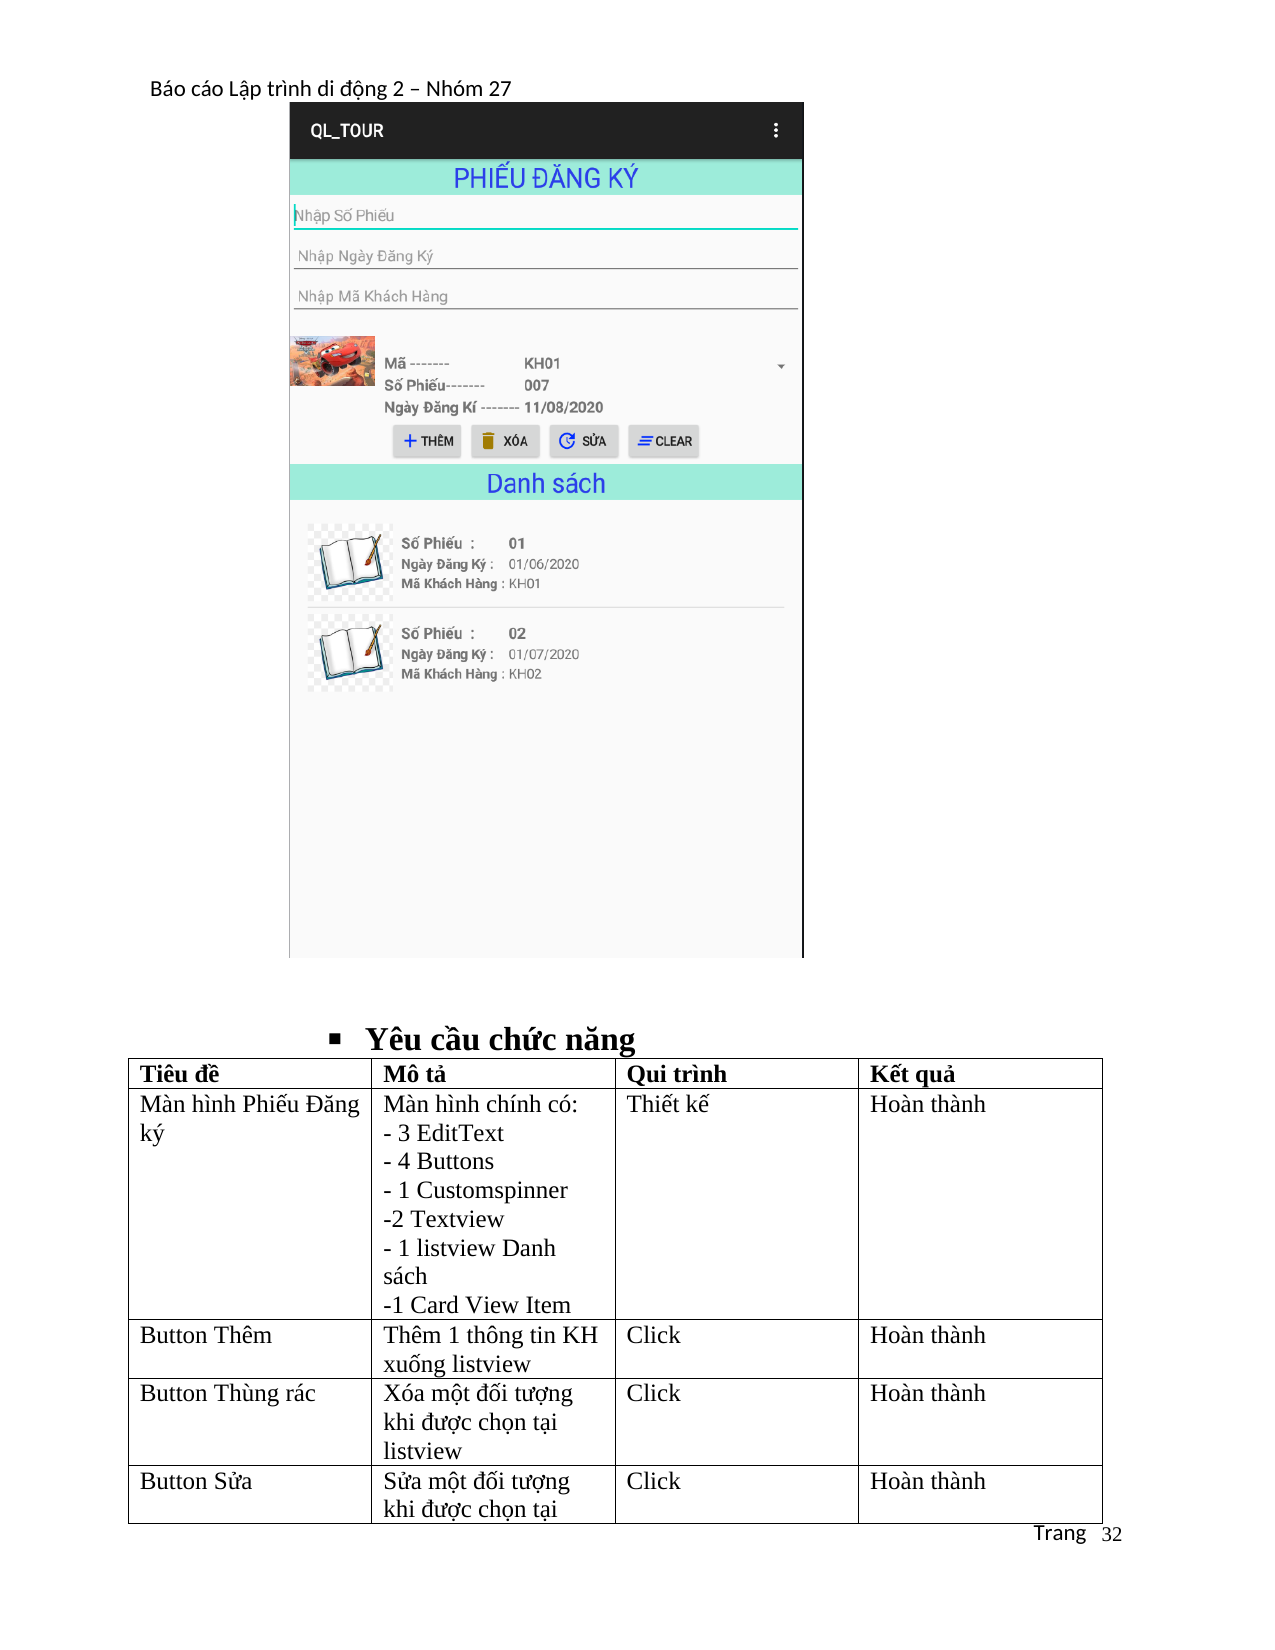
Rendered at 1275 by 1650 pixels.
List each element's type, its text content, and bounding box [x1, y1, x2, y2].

table_cell Thiết kế [616, 1089, 858, 1319]
picture [289, 102, 804, 958]
table_cell Click [616, 1466, 858, 1523]
table_header Mô tả [372, 1059, 615, 1088]
table_cell Màn hình Phiếu Đăng ký [129, 1089, 371, 1319]
table_header Kết quả [859, 1059, 1102, 1088]
list Yêu cầu chức năng [327, 1020, 1173, 1058]
table_cell Hoàn thành [859, 1089, 1102, 1319]
table_cell Hoàn thành [859, 1320, 1102, 1377]
table_cell Click [616, 1320, 858, 1377]
table_header Tiêu đề [129, 1059, 371, 1088]
table_cell Màn hình chính có: - 3 EditText - 4 Buttons - 1 Customspinner -2 Textview - 1 listview Danh sách -1 Card View Item [372, 1089, 615, 1319]
table_cell Xóa một đối tượng khi được chọn tại listview [372, 1379, 615, 1465]
table_cell Thêm 1 thông tin KH xuống listview [372, 1320, 615, 1377]
table_cell Hoàn thành [859, 1379, 1102, 1465]
table_cell Click [616, 1379, 858, 1465]
table_cell Button Sửa [129, 1466, 371, 1523]
table_cell Button Thêm [129, 1320, 371, 1377]
table_cell Button Thùng rác [129, 1379, 371, 1465]
table_header Qui trình [616, 1059, 858, 1088]
table_cell Hoàn thành [859, 1466, 1102, 1523]
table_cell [372, 1466, 615, 1523]
